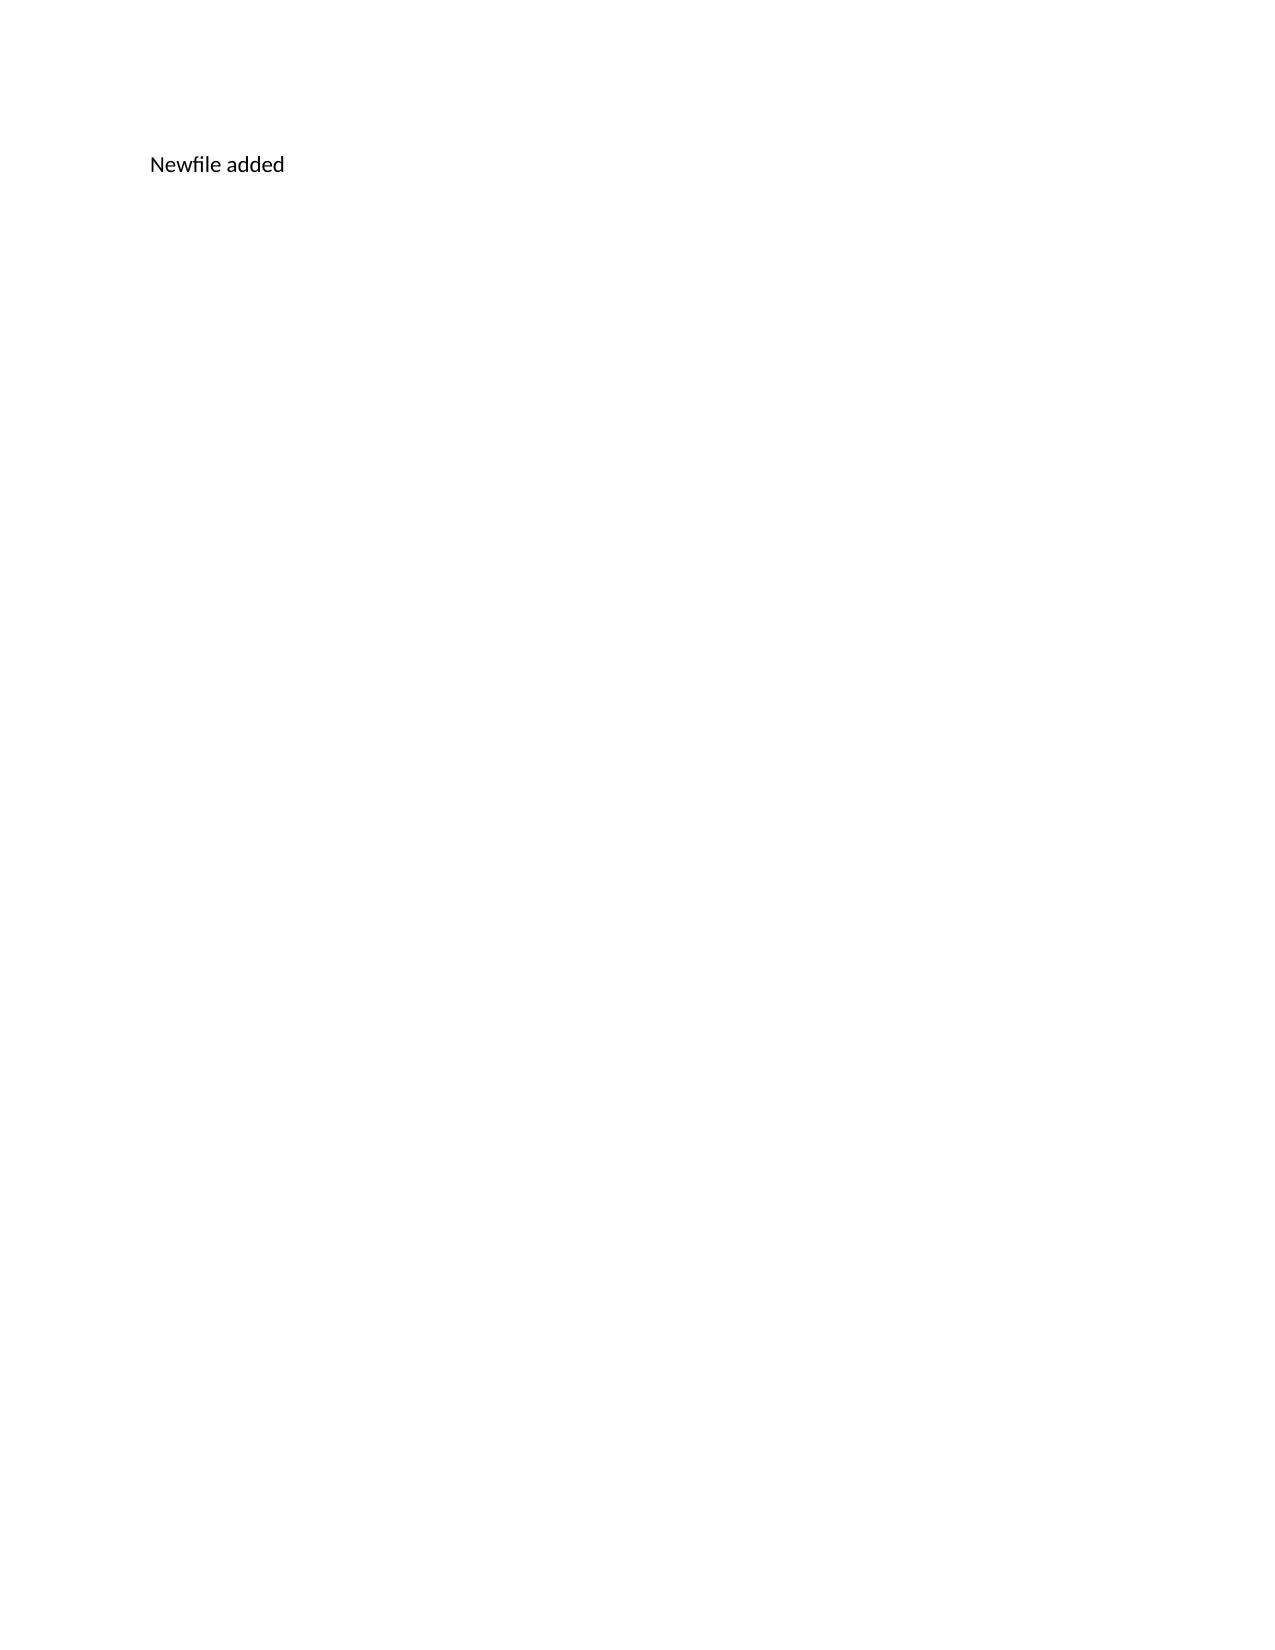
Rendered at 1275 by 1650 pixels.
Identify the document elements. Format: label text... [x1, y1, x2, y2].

text Newfile added [150, 150, 1125, 178]
